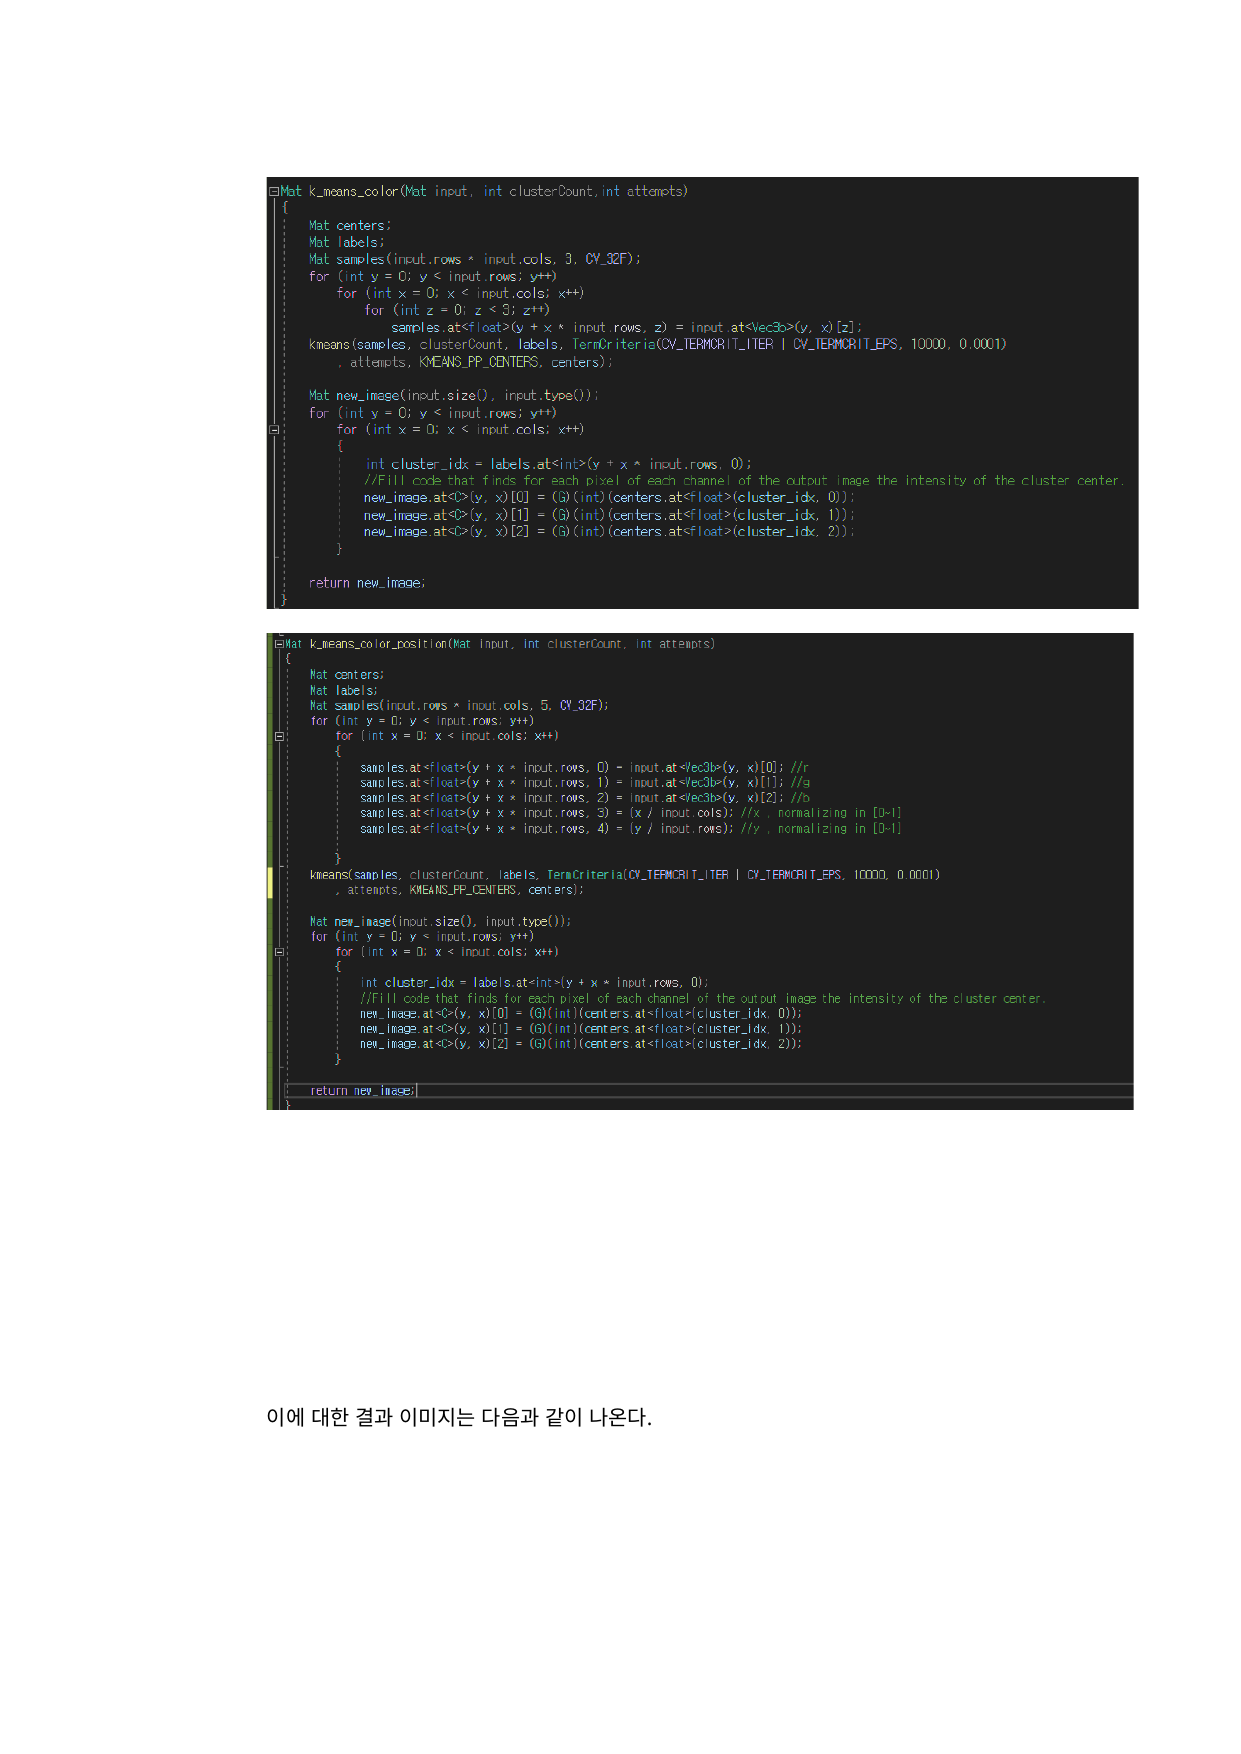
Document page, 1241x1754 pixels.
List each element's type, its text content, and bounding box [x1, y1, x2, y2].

picture [266, 177, 1139, 609]
list 이에 대한 결과 이미지는 다음과 같이 나온다. [267, 1401, 1090, 1432]
picture [266, 633, 1134, 1110]
